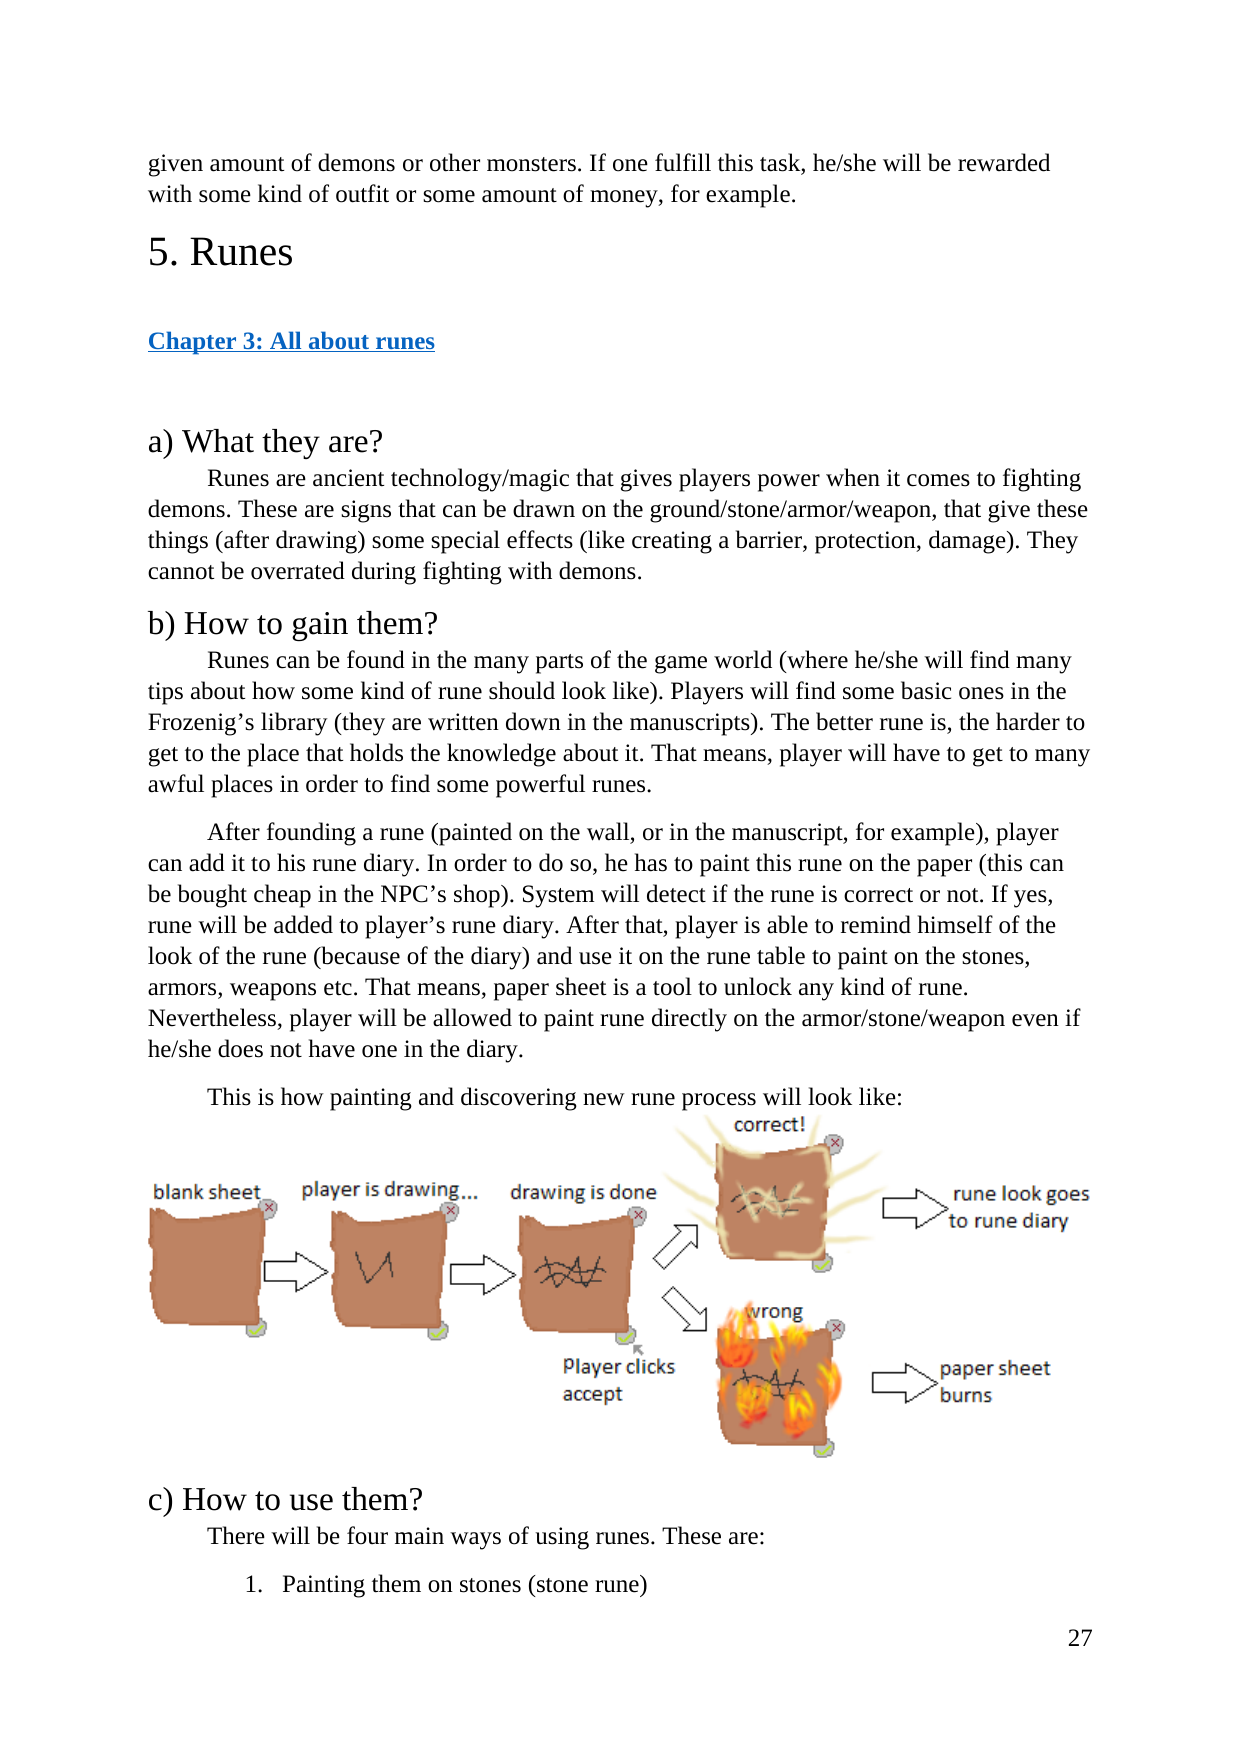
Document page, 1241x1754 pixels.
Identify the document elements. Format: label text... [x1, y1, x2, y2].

subtitle c) How to use them? [148, 1479, 1092, 1518]
picture [147, 1112, 1093, 1461]
subtitle a) What they are? [148, 421, 1092, 459]
list Painting them on stones (stone rune) [244, 1569, 1092, 1597]
text There will be four main ways of using runes. These are: [148, 1521, 1092, 1550]
text After founding a rune (painted on the wall, or in the manuscript, for example), player can add it to his rune diary. In order to do so, he has to paint this rune on the paper (this can be bought cheap in the NPC’s shop). System will detect if the rune is correct or not. If yes, rune will be added to player’s rune diary. After that, player is able to remind himself of the look of the rune (because of the diary) and use it on the rune table to paint on the stones, armors, weapons etc. That means, paper sheet is a tool to unlock any kind of rune. Nevertheless, player will be allowed to paint rune directly on the armor/stone/weapon even if he/she does not have one in the diary. [148, 817, 1092, 1063]
subtitle b) How to gain them? [148, 603, 1092, 642]
text Runes can be found in the many parts of the game world (where he/she will find many tips about how some kind of rune should look like). Players will find some basic ones in the Frozenig’s library (they are written down in the manuscripts). The better rune is, the harder to get to the place that holds the knowledge about it. That means, player will have to get to many awful places in order to find some powerful runes. [148, 645, 1092, 798]
text Runes are ancient technology/magic that gives players power when it comes to fighting demons. These are signs that can be drawn on the ground/stone/armor/weapon, that give these things (after drawing) some special effects (like creating a barrier, protection, damage). They cannot be overrated during fighting with demons. [148, 463, 1092, 584]
text Chapter 3: All about runes [148, 326, 1092, 354]
text This is how painting and discovering new rune process will look like: [148, 1082, 1092, 1112]
subtitle 5. Runes [148, 226, 1092, 274]
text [148, 148, 1092, 207]
